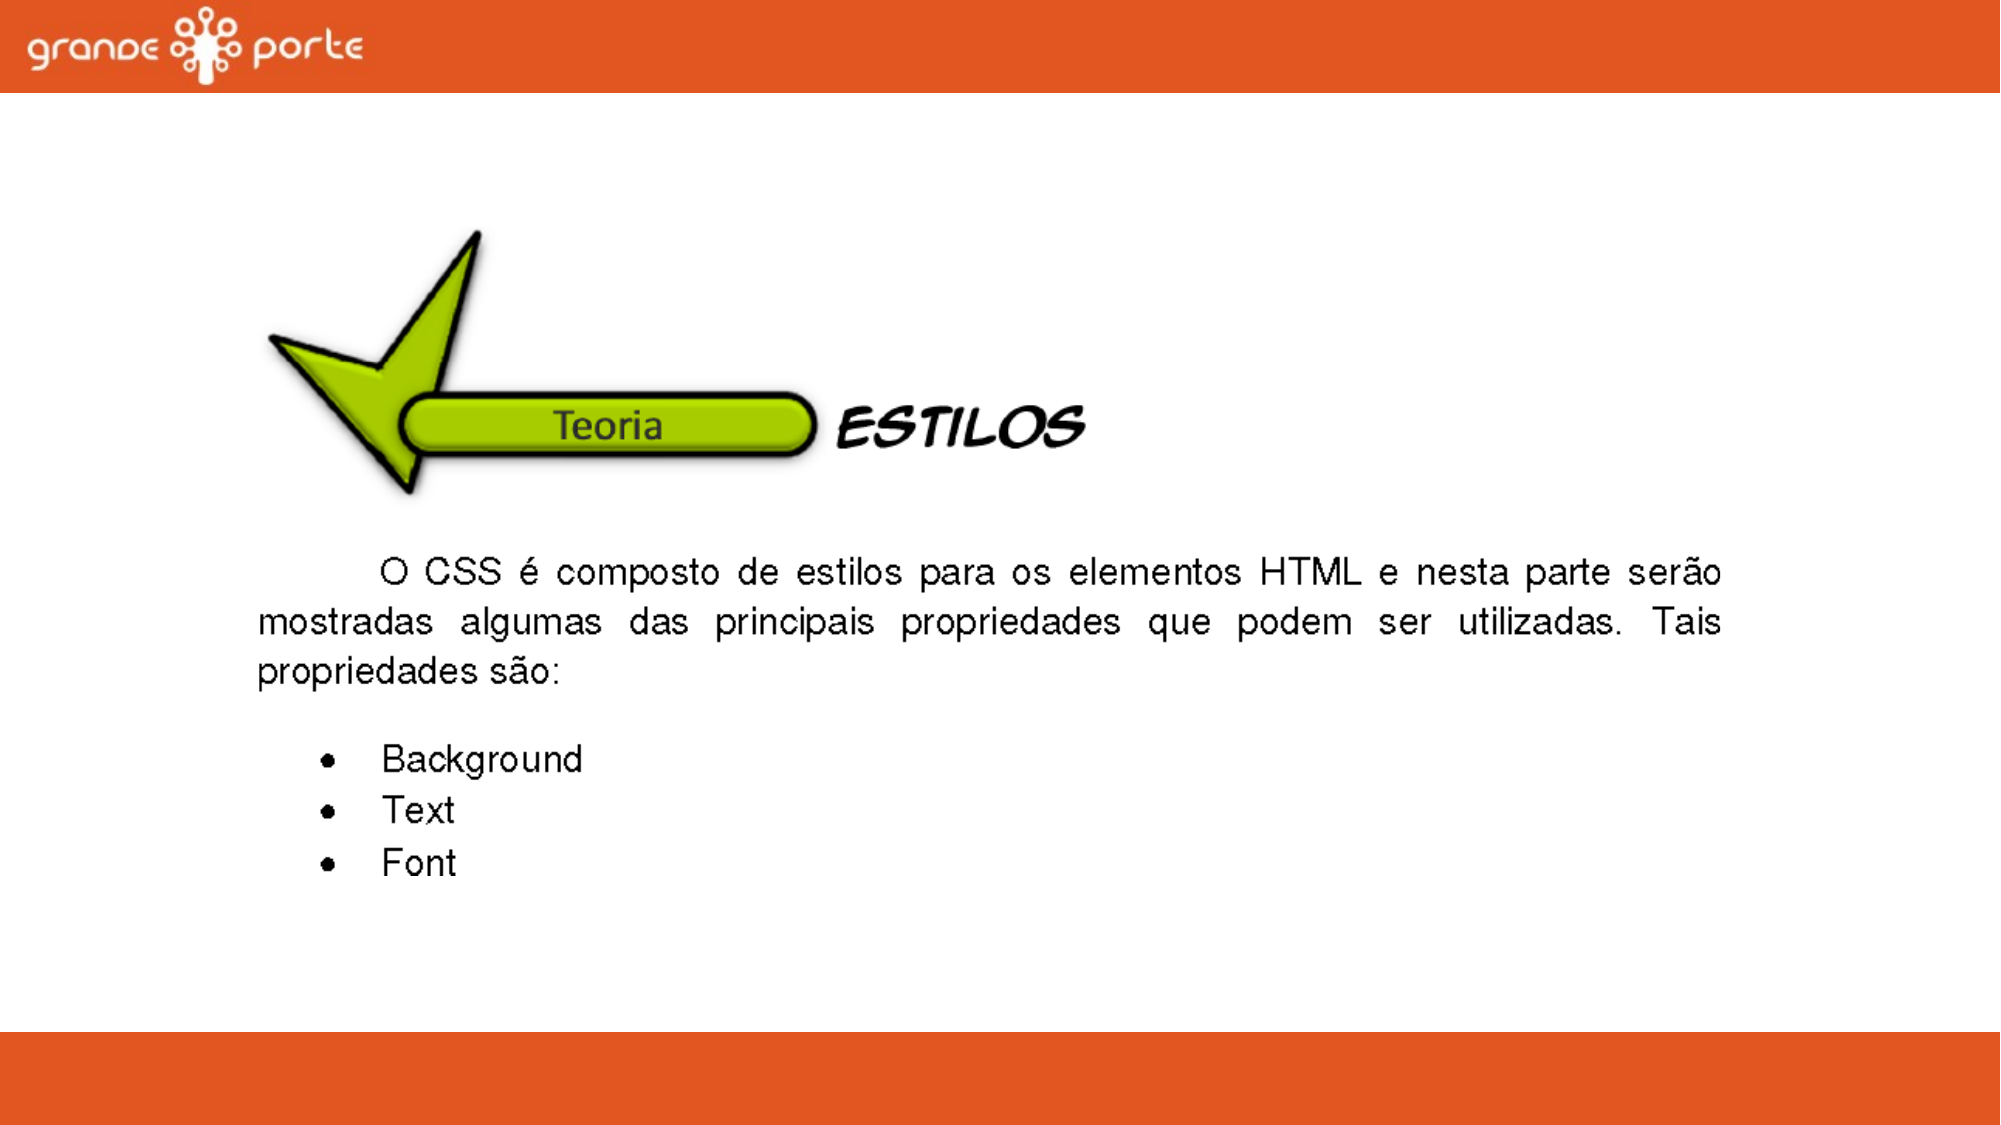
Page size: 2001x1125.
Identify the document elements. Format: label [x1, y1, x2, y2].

picture [0, 1032, 2000, 1125]
picture [0, 0, 2000, 93]
picture [259, 226, 1721, 876]
